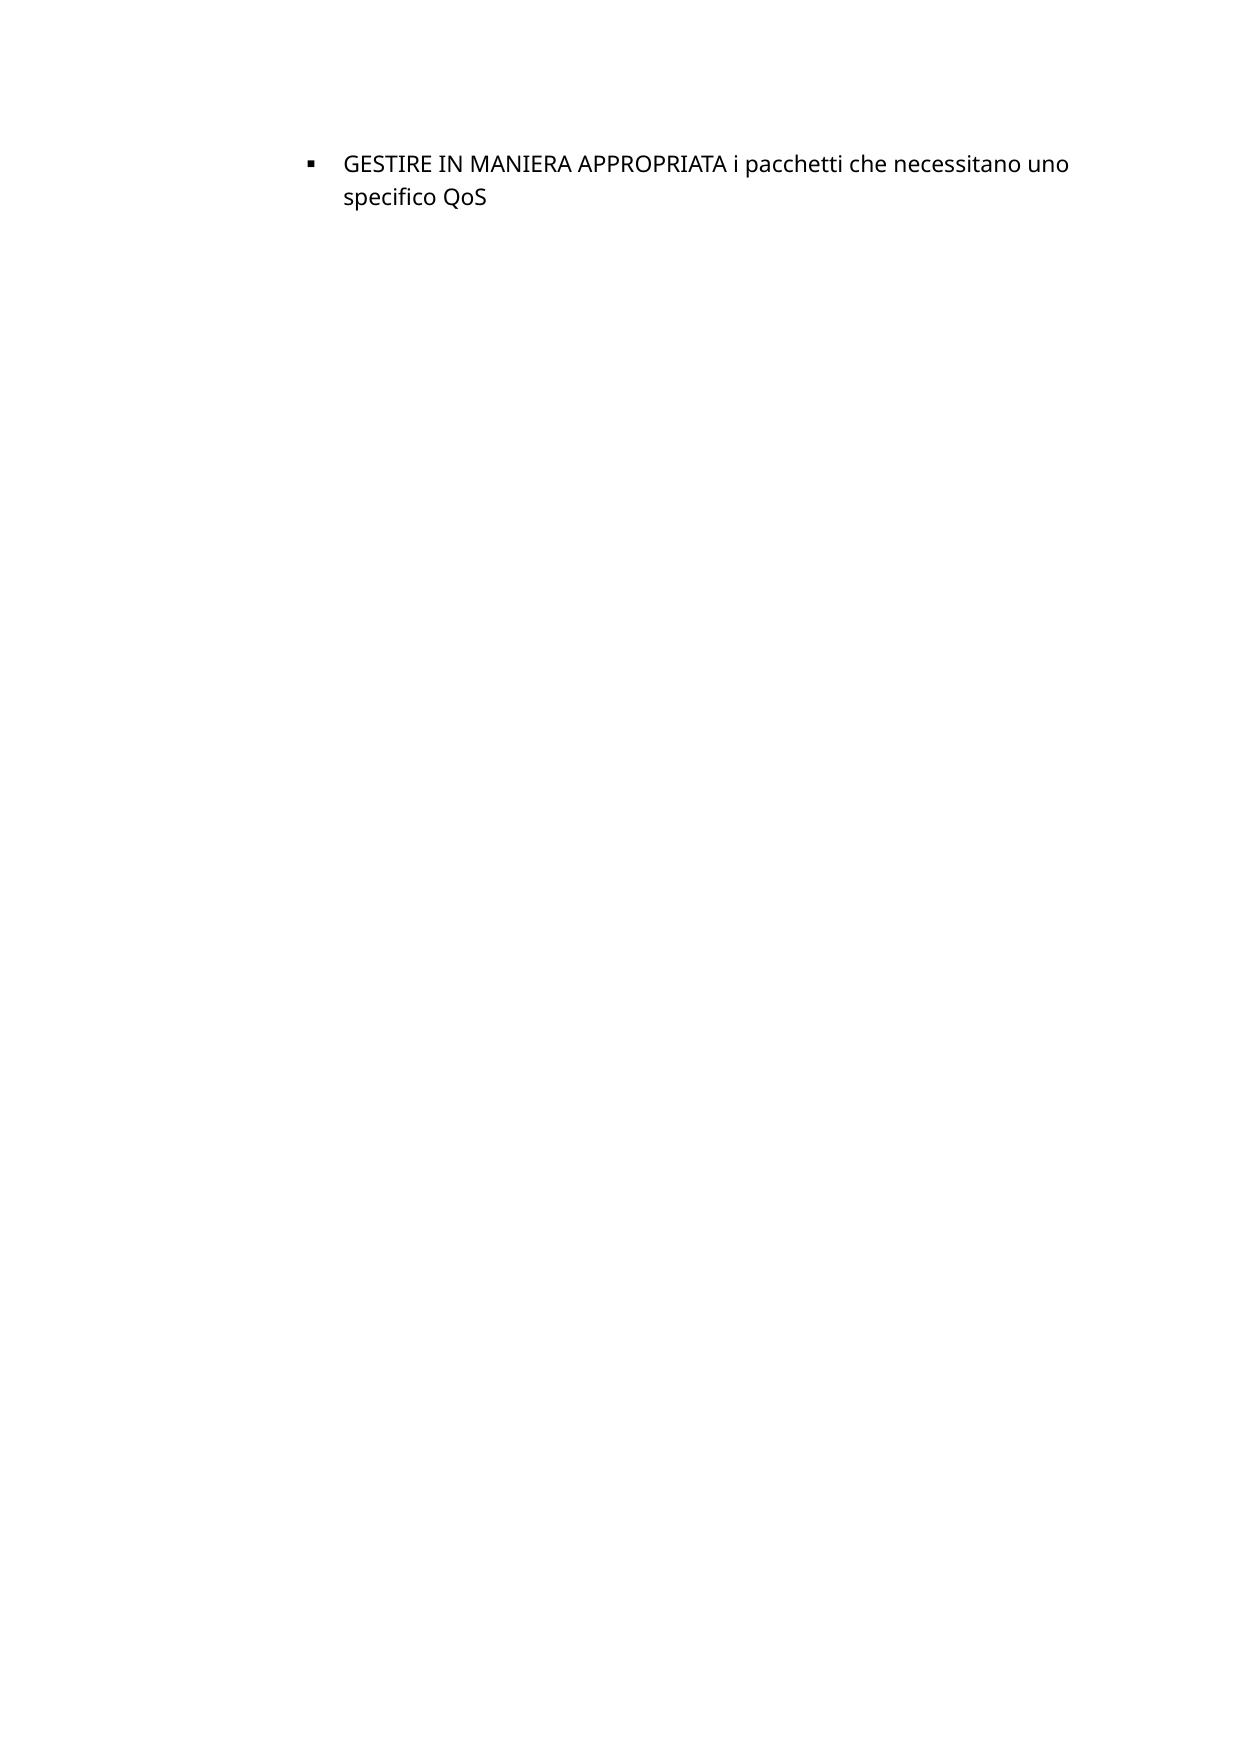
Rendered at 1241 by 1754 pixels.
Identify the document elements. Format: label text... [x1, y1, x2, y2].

list GESTIRE IN MANIERA APPROPRIATA i pacchetti che necessitano uno specifico QoS [306, 148, 1122, 213]
